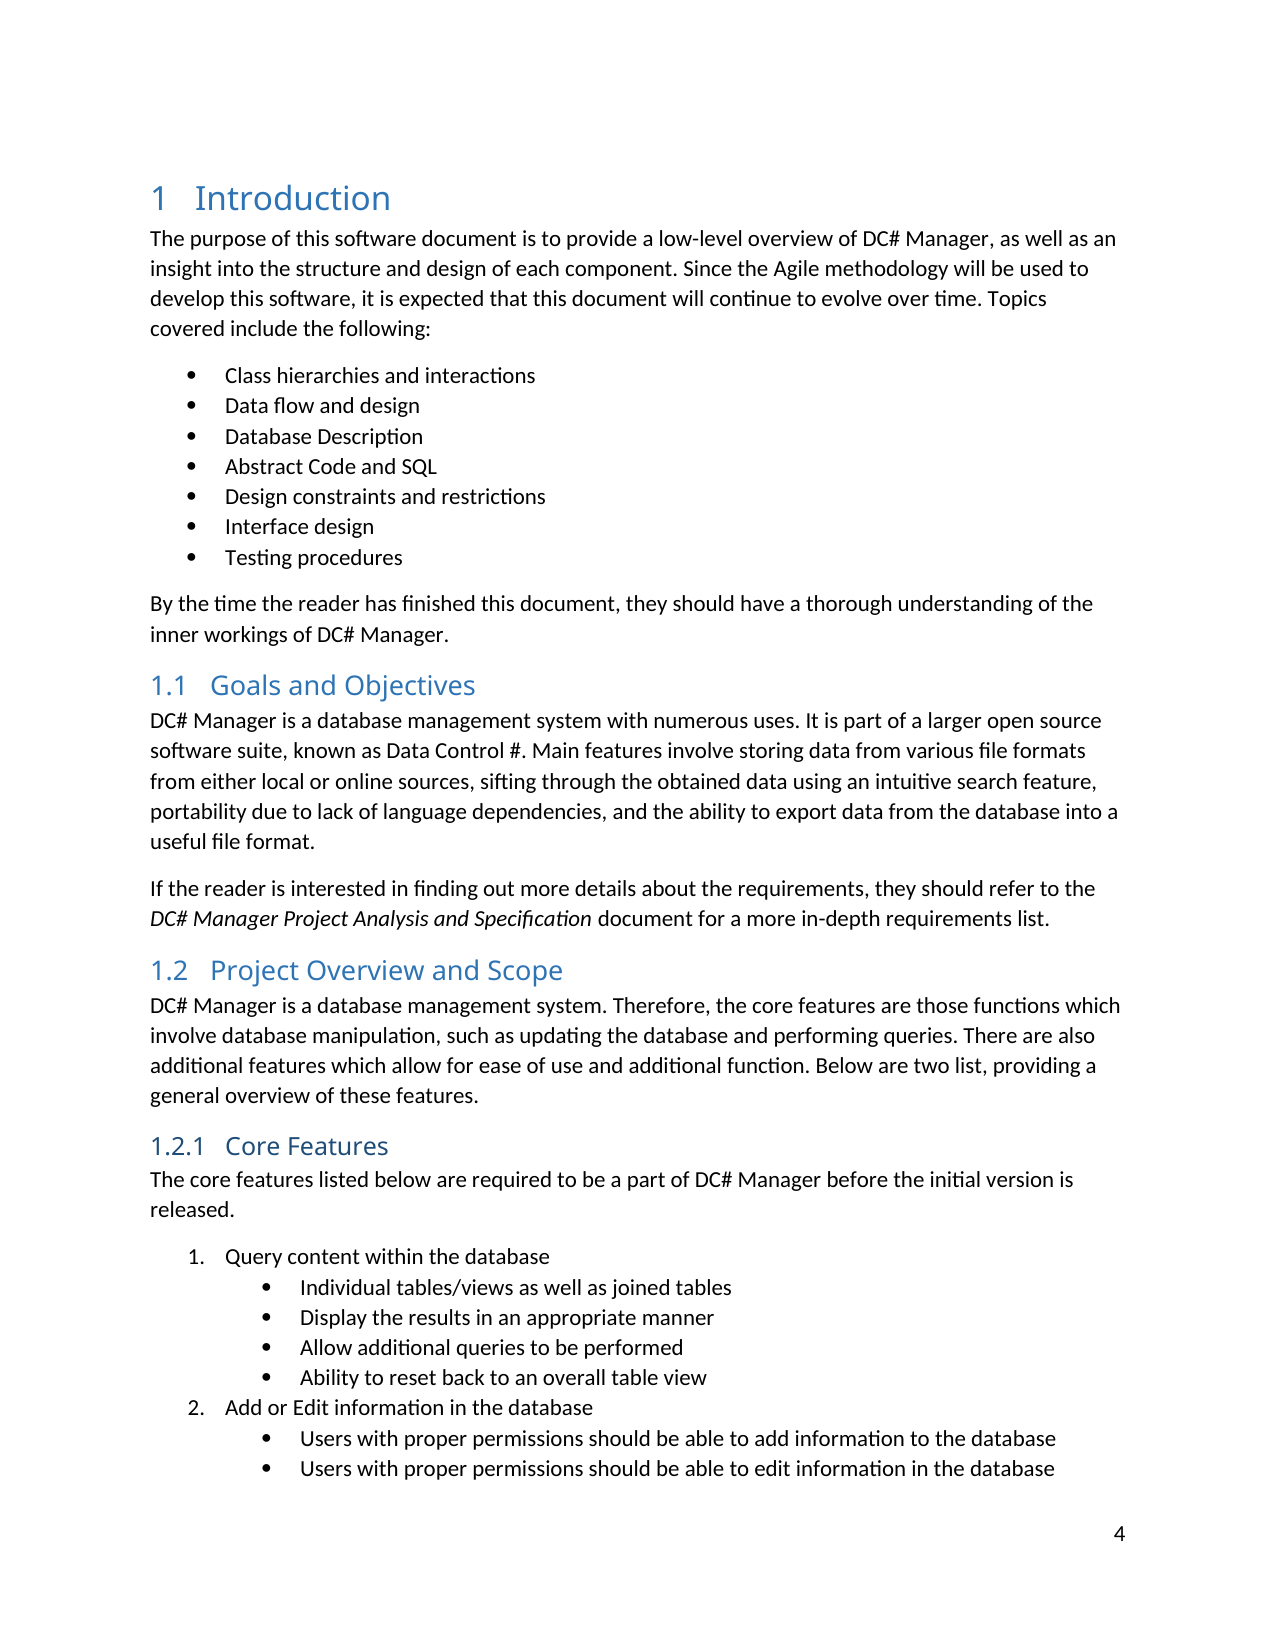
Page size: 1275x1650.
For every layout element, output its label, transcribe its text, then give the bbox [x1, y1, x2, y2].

list Allow additional queries to be performed [262, 1333, 1125, 1361]
text The purpose of this software document is to provide a low-level overview of DC# Manager, as well as an insight into the structure and design of each component. Since the Agile methodology will be used to develop this software, it is expected that this document will continue to evolve over time. Topics covered include the following: [150, 224, 1125, 343]
list Individual tables/views as well as joined tables [262, 1273, 1125, 1301]
list Class hierarchies and interactions [187, 361, 1125, 389]
text The core features listed below are required to be a part of DC# Manager before the initial version is released. [150, 1165, 1125, 1223]
subtitle Core Features [150, 1128, 1125, 1163]
subtitle Project Overview and Scope [150, 951, 1125, 988]
list Ability to reset back to an overall table view [262, 1363, 1125, 1391]
text If the reader is interested in finding out more details about the requirements, they should refer to the DC# Manager Project Analysis and Specification document for a more in-depth requirements list. [150, 874, 1125, 932]
subtitle Introduction [150, 175, 1125, 220]
list Display the results in an appropriate manner [262, 1303, 1125, 1331]
list Testing procedures [187, 543, 1125, 571]
list Users with proper permissions should be able to add information to the database [262, 1424, 1125, 1452]
list Abstract Code and SQL [187, 452, 1125, 480]
text DC# Manager is a database management system with numerous uses. It is part of a larger open source software suite, known as Data Control #. Main features involve storing data from various file formats from either local or online sources, sifting through the obtained data using an intuitive search feature, portability due to lack of language dependencies, and the ability to export data from the database into a useful file format. [150, 706, 1125, 855]
text By the time the reader has finished this document, they should have a thorough understanding of the inner workings of DC# Manager. [150, 589, 1125, 648]
list Database Description [187, 422, 1125, 450]
list Query content within the database [187, 1242, 1125, 1270]
list Add or Edit information in the database [187, 1393, 1125, 1421]
list Design constraints and restrictions [187, 482, 1125, 510]
list Users with proper permissions should be able to edit information in the database [262, 1454, 1125, 1482]
subtitle Goals and Objectives [150, 667, 1125, 703]
list Data flow and design [187, 392, 1125, 420]
list Interface design [187, 512, 1125, 541]
text DC# Manager is a database management system. Therefore, the core features are those functions which involve database manipulation, such as updating the database and performing queries. There are also additional features which allow for ease of use and additional function. Below are two list, providing a general overview of these features. [150, 991, 1125, 1110]
